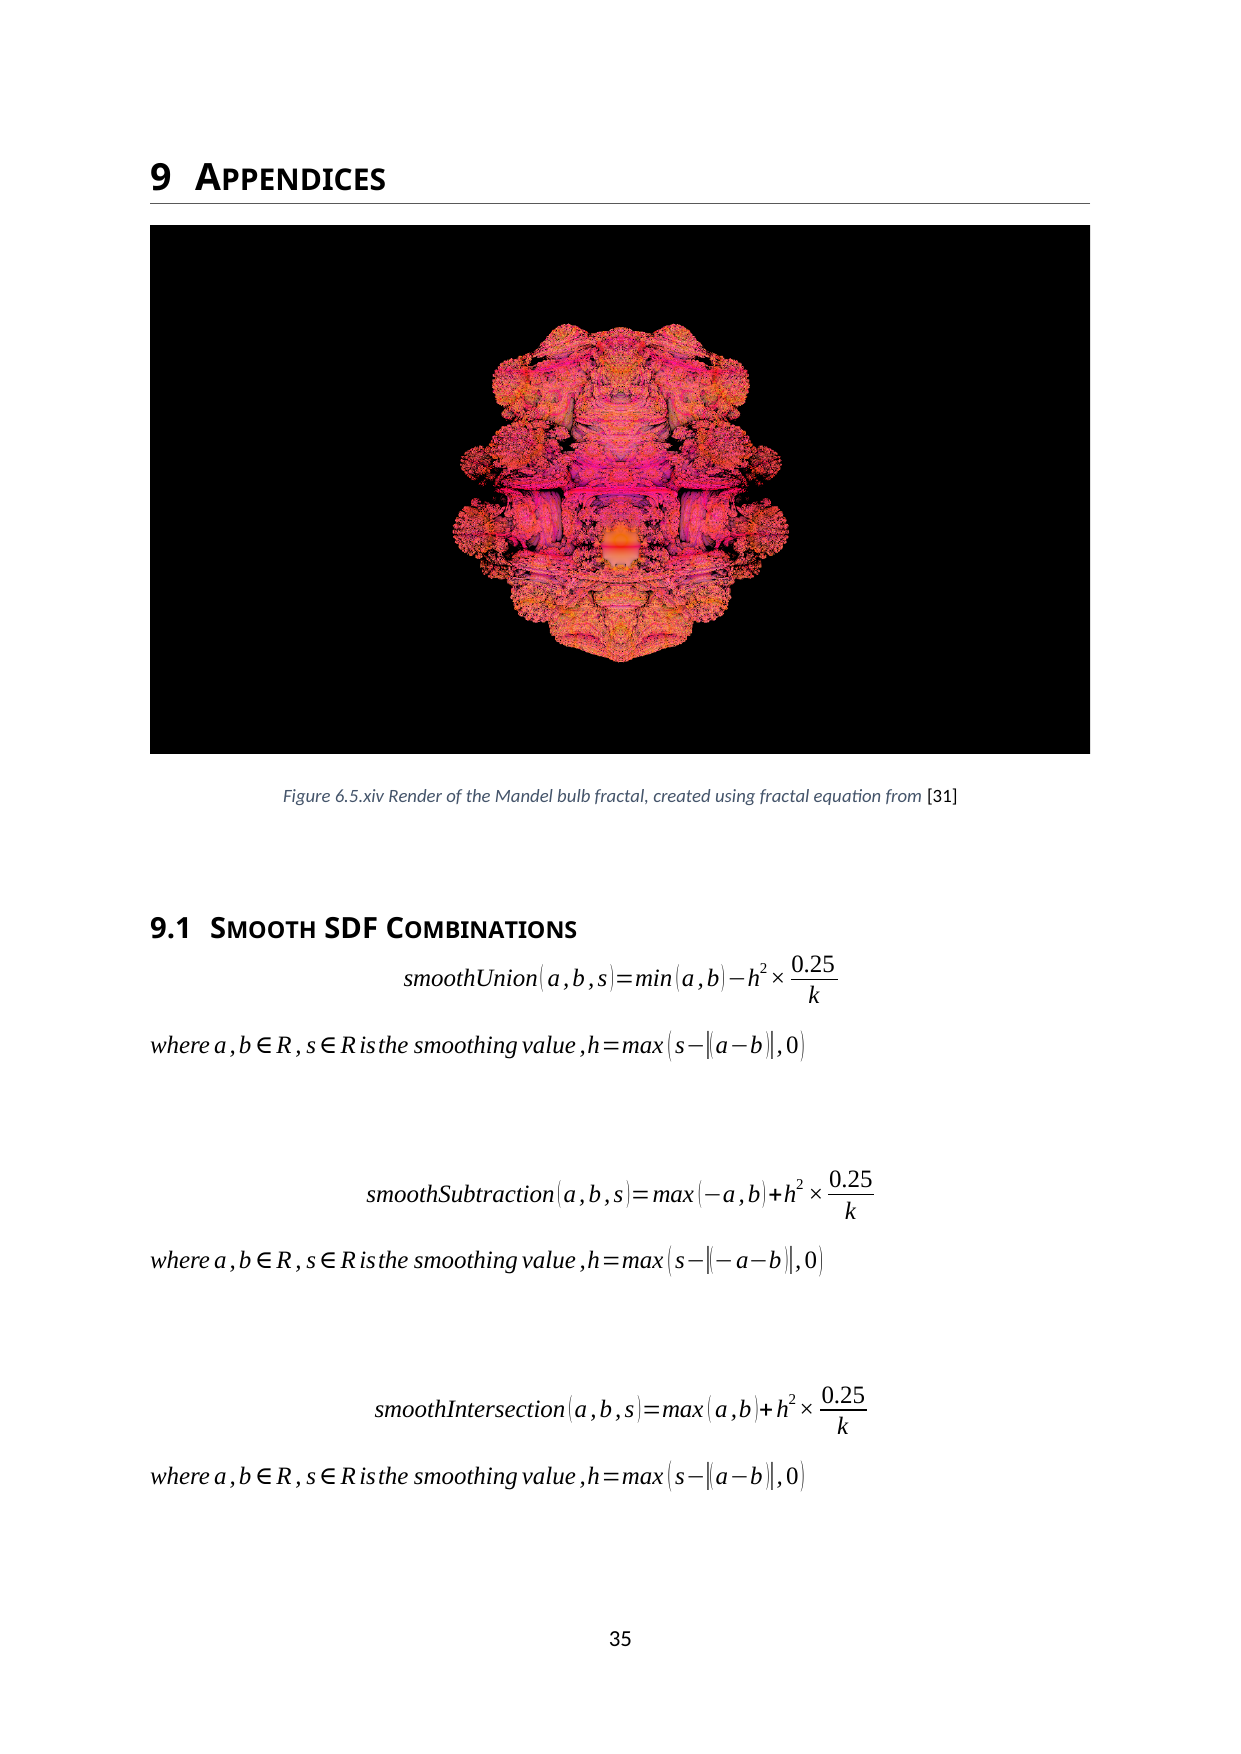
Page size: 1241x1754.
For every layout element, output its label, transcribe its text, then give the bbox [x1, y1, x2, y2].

subtitle Smooth SDF Combinations [150, 908, 1090, 947]
subtitle Appendices [150, 150, 1090, 203]
text Figure . Render of the Mandel bulb fractal, created using fractal equation from [150, 784, 1090, 807]
picture [150, 225, 1091, 754]
